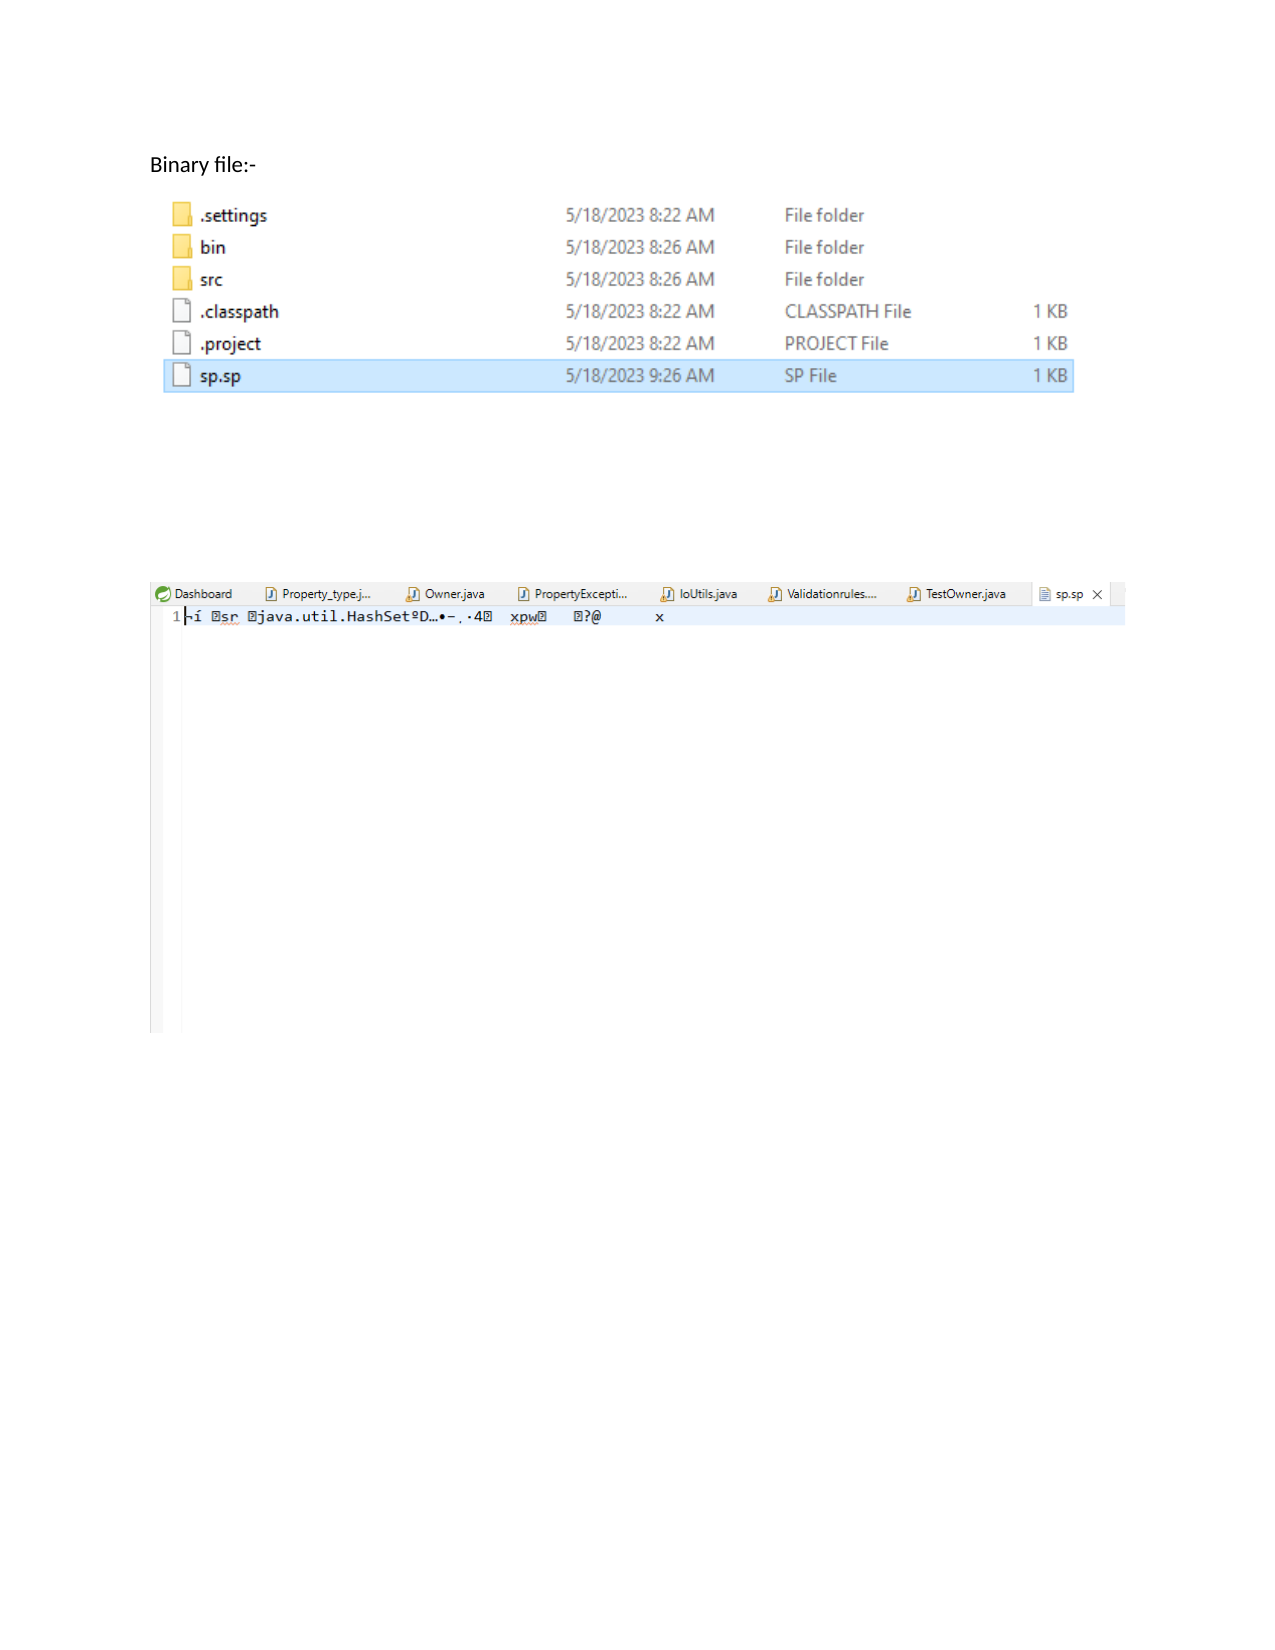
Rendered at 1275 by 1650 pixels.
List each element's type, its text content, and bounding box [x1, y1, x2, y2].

text Binary file:- [150, 150, 1125, 178]
picture [150, 582, 1125, 1033]
picture [150, 196, 1125, 564]
